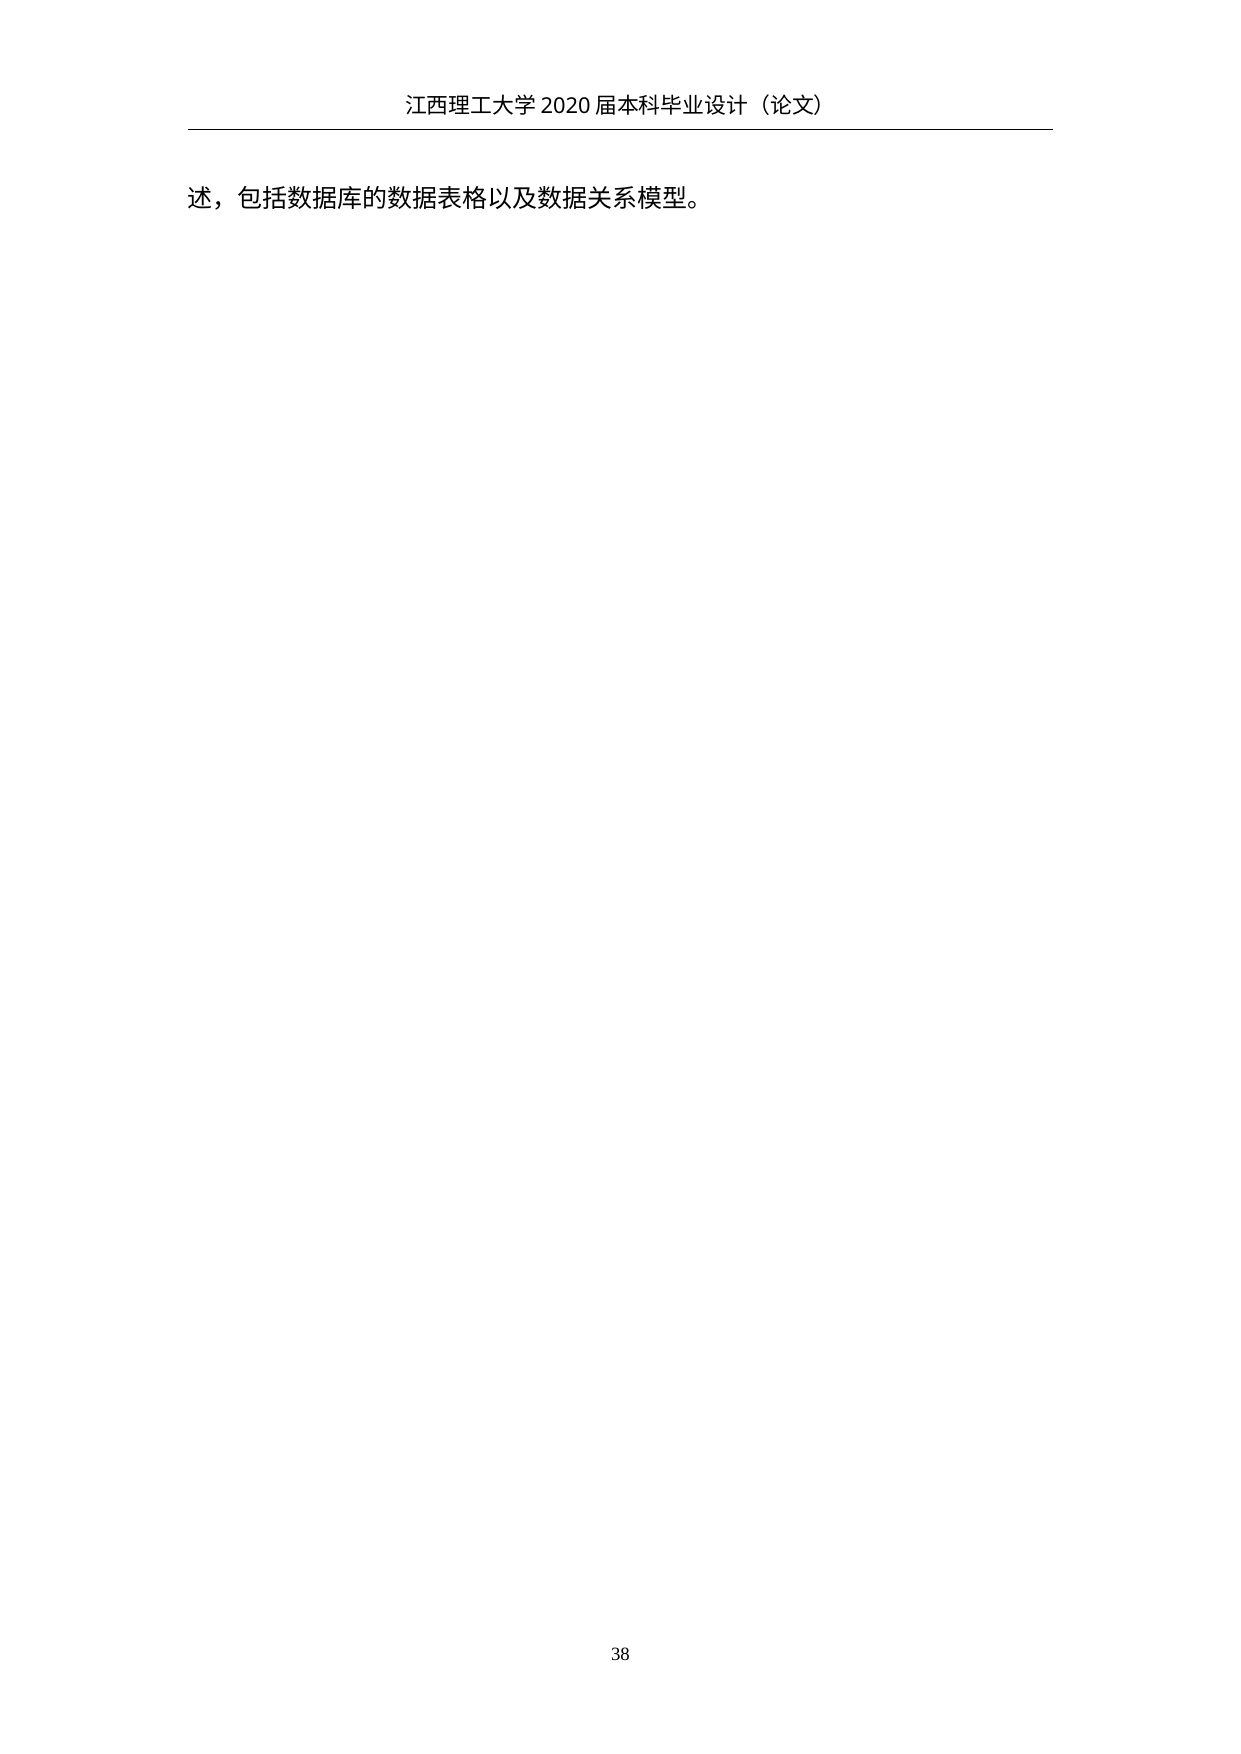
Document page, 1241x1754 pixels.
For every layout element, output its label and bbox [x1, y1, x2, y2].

text [187, 164, 1053, 229]
